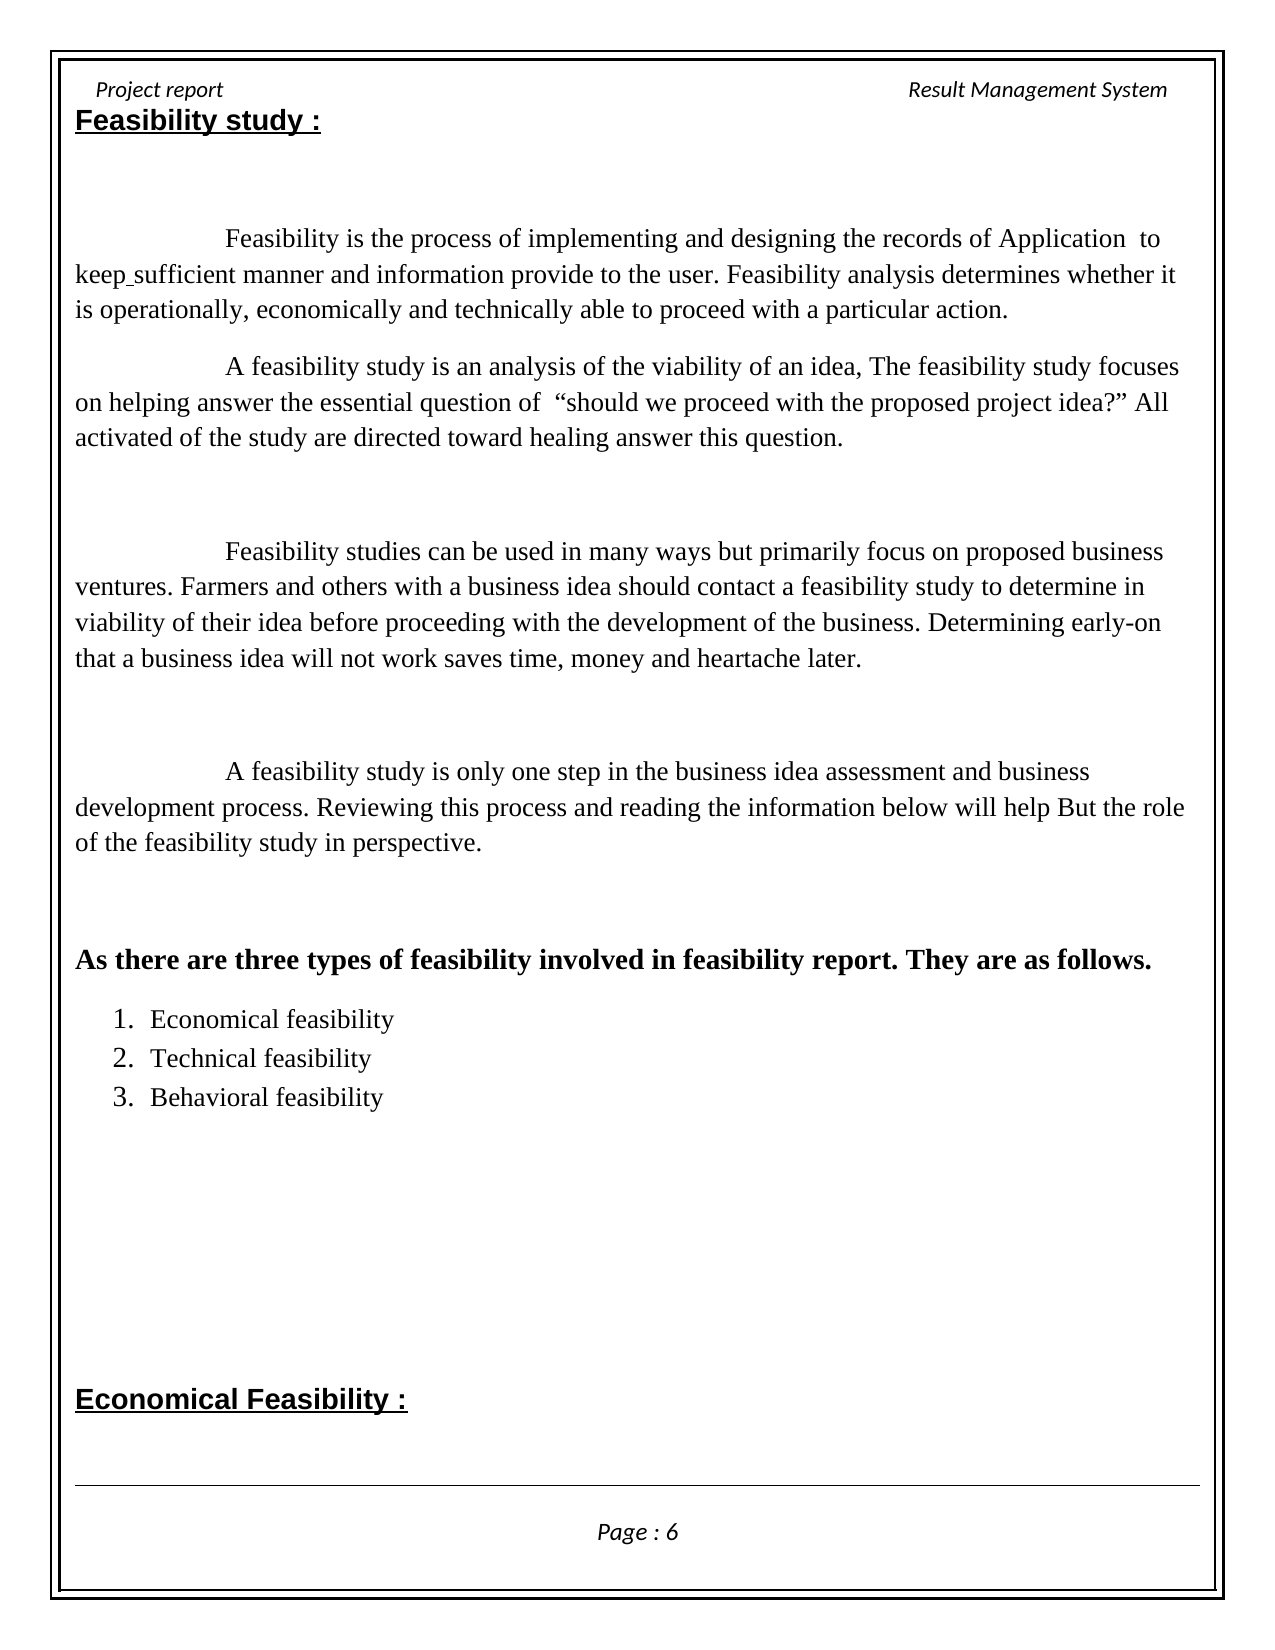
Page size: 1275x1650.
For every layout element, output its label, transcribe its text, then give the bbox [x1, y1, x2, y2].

text Feasibility study : [75, 103, 1200, 137]
list Economical feasibility [112, 1002, 1200, 1035]
text A feasibility study is only one step in the business idea assessment and business development process. Reviewing this process and reading the information below will help But the role of the feasibility study in perspective. [75, 755, 1200, 857]
list Technical feasibility [112, 1040, 1200, 1074]
text A feasibility study is an analysis of the viability of an idea, The feasibility study focuses on helping answer the essential question of “should we proceed with the proposed project idea?” All activated of the study are directed toward healing answer this question. [75, 350, 1200, 453]
text Economical Feasibility : [75, 1382, 1200, 1416]
text Feasibility is the process of implementing and designing the records of Application to keep sufficient manner and information provide to the user. Feasibility analysis determines whether it is operationally, economically and technically able to proceed with a particular action. [75, 222, 1200, 324]
text Feasibility studies can be used in many ways but primarily focus on proposed business ventures. Farmers and others with a business idea should contact a feasibility study to determine in viability of their idea before proceeding with the development of the business. Determining early-on that a business idea will not work saves time, money and heartache later. [75, 534, 1200, 673]
text As there are three types of feasibility involved in feasibility report. They are as follows. [75, 942, 1200, 976]
list Behavioral feasibility [112, 1079, 1200, 1112]
